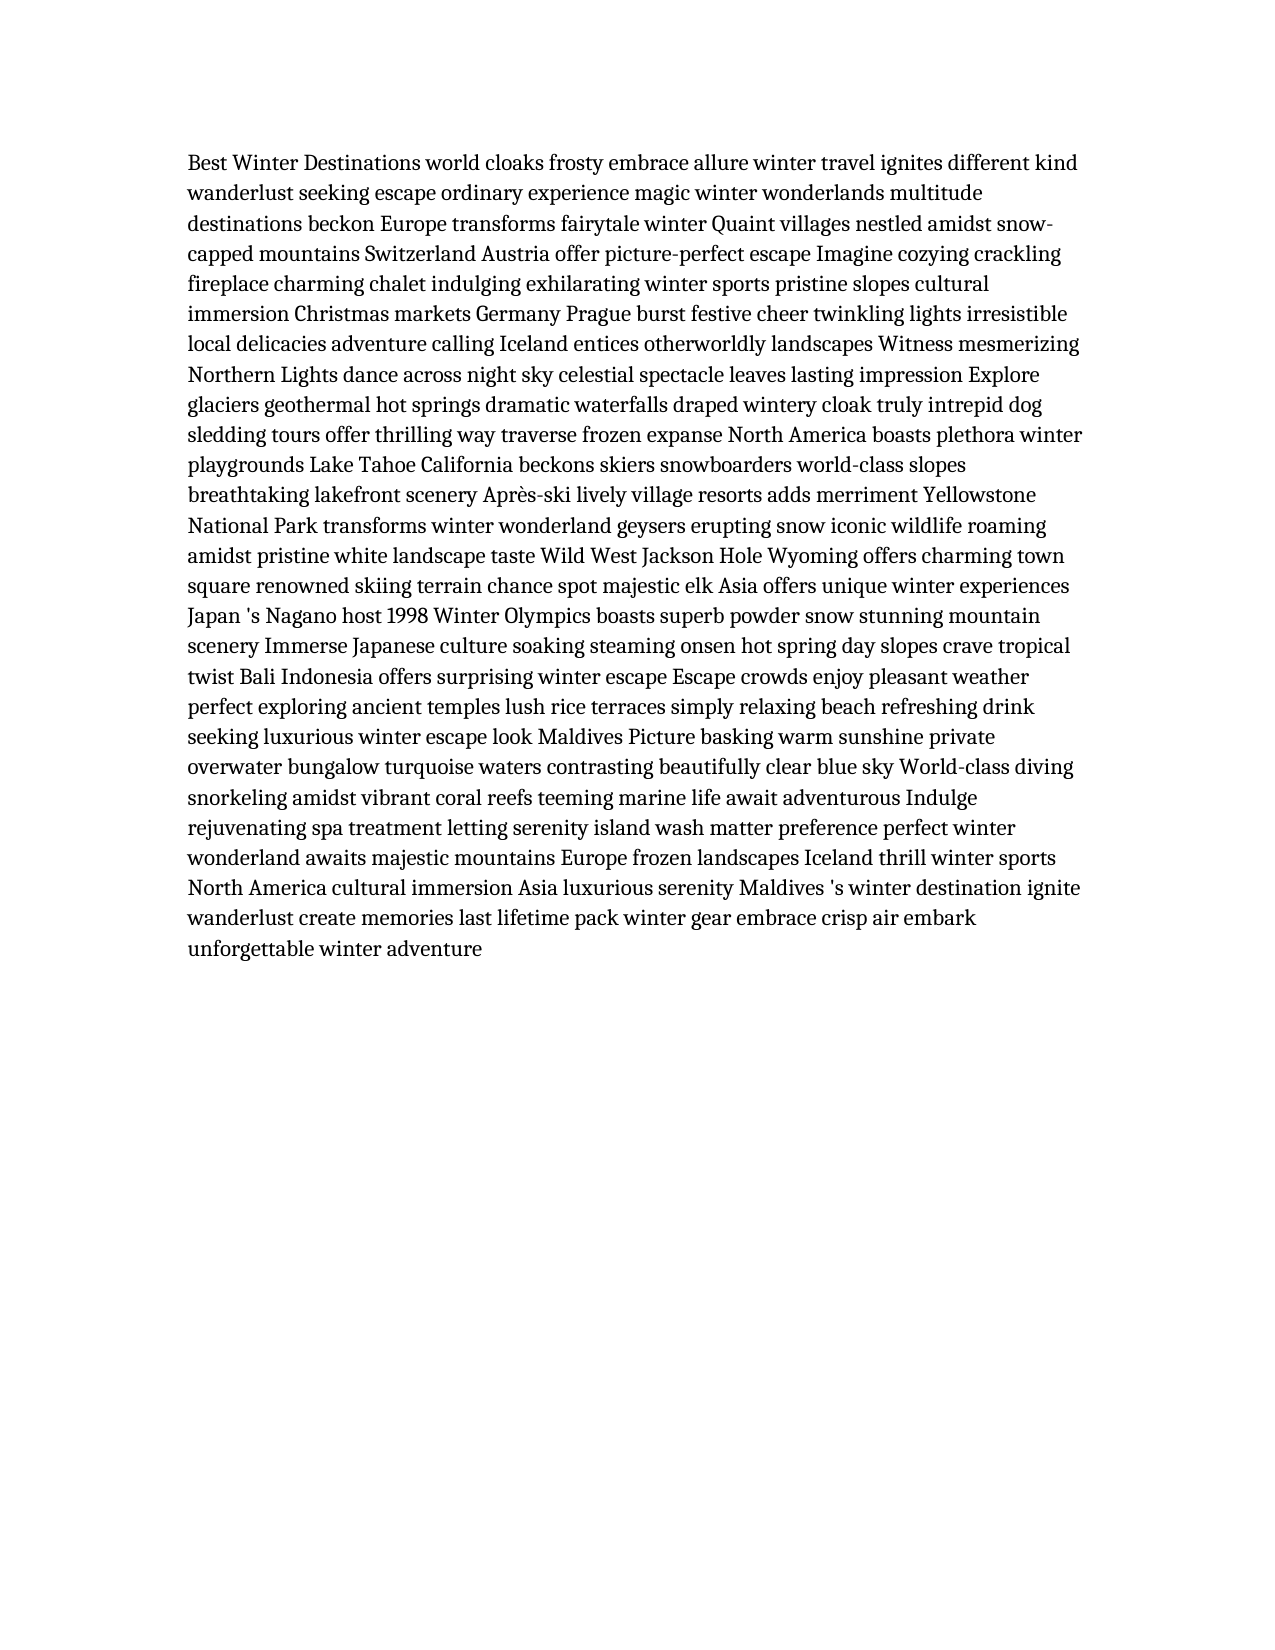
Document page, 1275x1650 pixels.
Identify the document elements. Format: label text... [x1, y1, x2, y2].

text Best Winter Destinations world cloaks frosty embrace allure winter travel ignites different kind wanderlust seeking escape ordinary experience magic winter wonderlands multitude destinations beckon Europe transforms fairytale winter Quaint villages nestled amidst snow-capped mountains Switzerland Austria offer picture-perfect escape Imagine cozying crackling fireplace charming chalet indulging exhilarating winter sports pristine slopes cultural immersion Christmas markets Germany Prague burst festive cheer twinkling lights irresistible local delicacies adventure calling Iceland entices otherworldly landscapes Witness mesmerizing Northern Lights dance across night sky celestial spectacle leaves lasting impression Explore glaciers geothermal hot springs dramatic waterfalls draped wintery cloak truly intrepid dog sledding tours offer thrilling way traverse frozen expanse North America boasts plethora winter playgrounds Lake Tahoe California beckons skiers snowboarders world-class slopes breathtaking lakefront scenery Après-ski lively village resorts adds merriment Yellowstone National Park transforms winter wonderland geysers erupting snow iconic wildlife roaming amidst pristine white landscape taste Wild West Jackson Hole Wyoming offers charming town square renowned skiing terrain chance spot majestic elk Asia offers unique winter experiences Japan 's Nagano host 1998 Winter Olympics boasts superb powder snow stunning mountain scenery Immerse Japanese culture soaking steaming onsen hot spring day slopes crave tropical twist Bali Indonesia offers surprising winter escape Escape crowds enjoy pleasant weather perfect exploring ancient temples lush rice terraces simply relaxing beach refreshing drink seeking luxurious winter escape look Maldives Picture basking warm sunshine private overwater bungalow turquoise waters contrasting beautifully clear blue sky World-class diving snorkeling amidst vibrant coral reefs teeming marine life await adventurous Indulge rejuvenating spa treatment letting serenity island wash matter preference perfect winter wonderland awaits majestic mountains Europe frozen landscapes Iceland thrill winter sports North America cultural immersion Asia luxurious serenity Maldives 's winter destination ignite wanderlust create memories last lifetime pack winter gear embrace crisp air embark unforgettable winter adventure [187, 150, 1087, 962]
